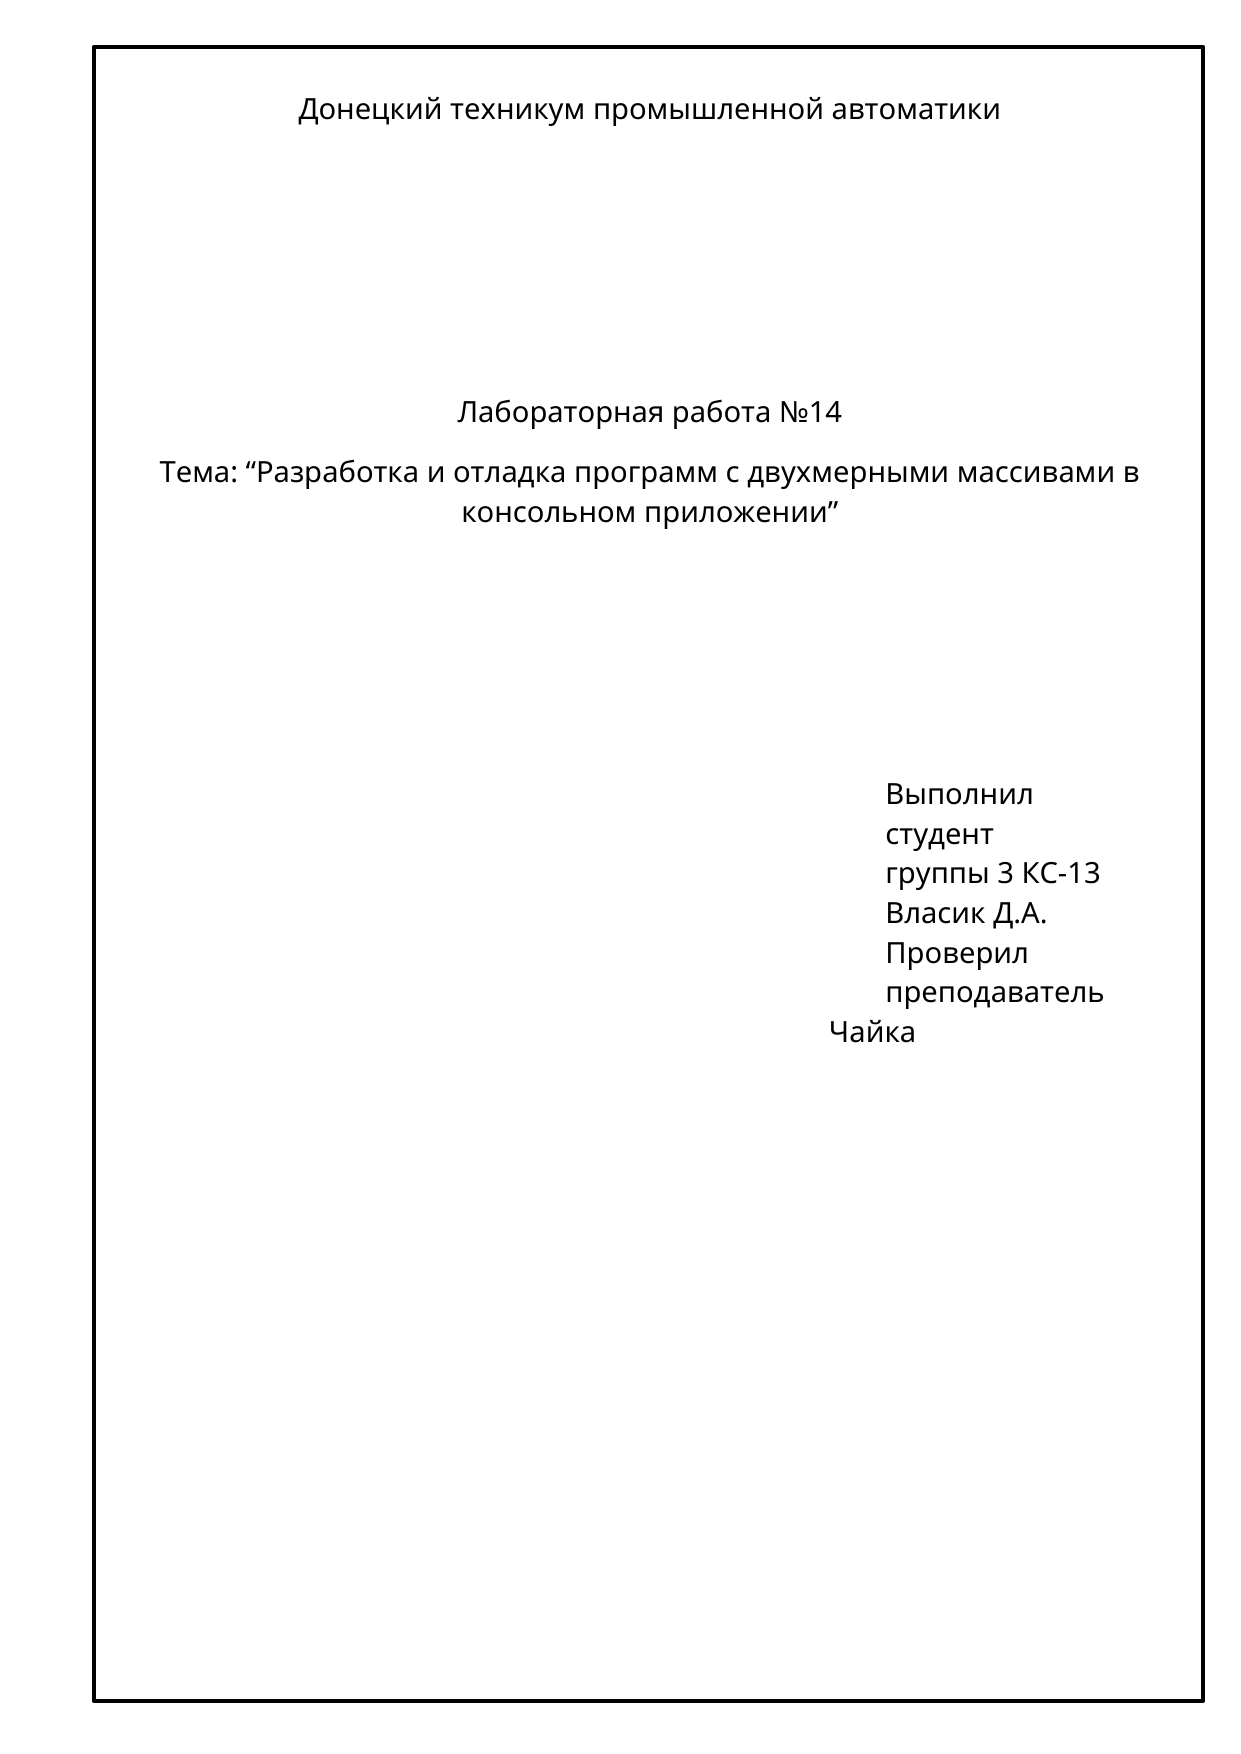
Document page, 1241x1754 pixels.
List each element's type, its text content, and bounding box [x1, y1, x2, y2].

text преподаватель [885, 972, 1152, 1011]
text Проверил [885, 932, 1152, 972]
text Выполнил студент группы 3 КС-13 [885, 773, 1152, 892]
text Власик Д.А. [811, 892, 1152, 932]
text Донецкий техникум промышленной автоматики [148, 89, 1152, 128]
text Тема: “Разработка и отладка программ с двухмерными массивами в консольном приложении” [148, 452, 1152, 531]
text Чайка [148, 1011, 1152, 1051]
text Лабораторная работа №14 [148, 391, 1152, 431]
